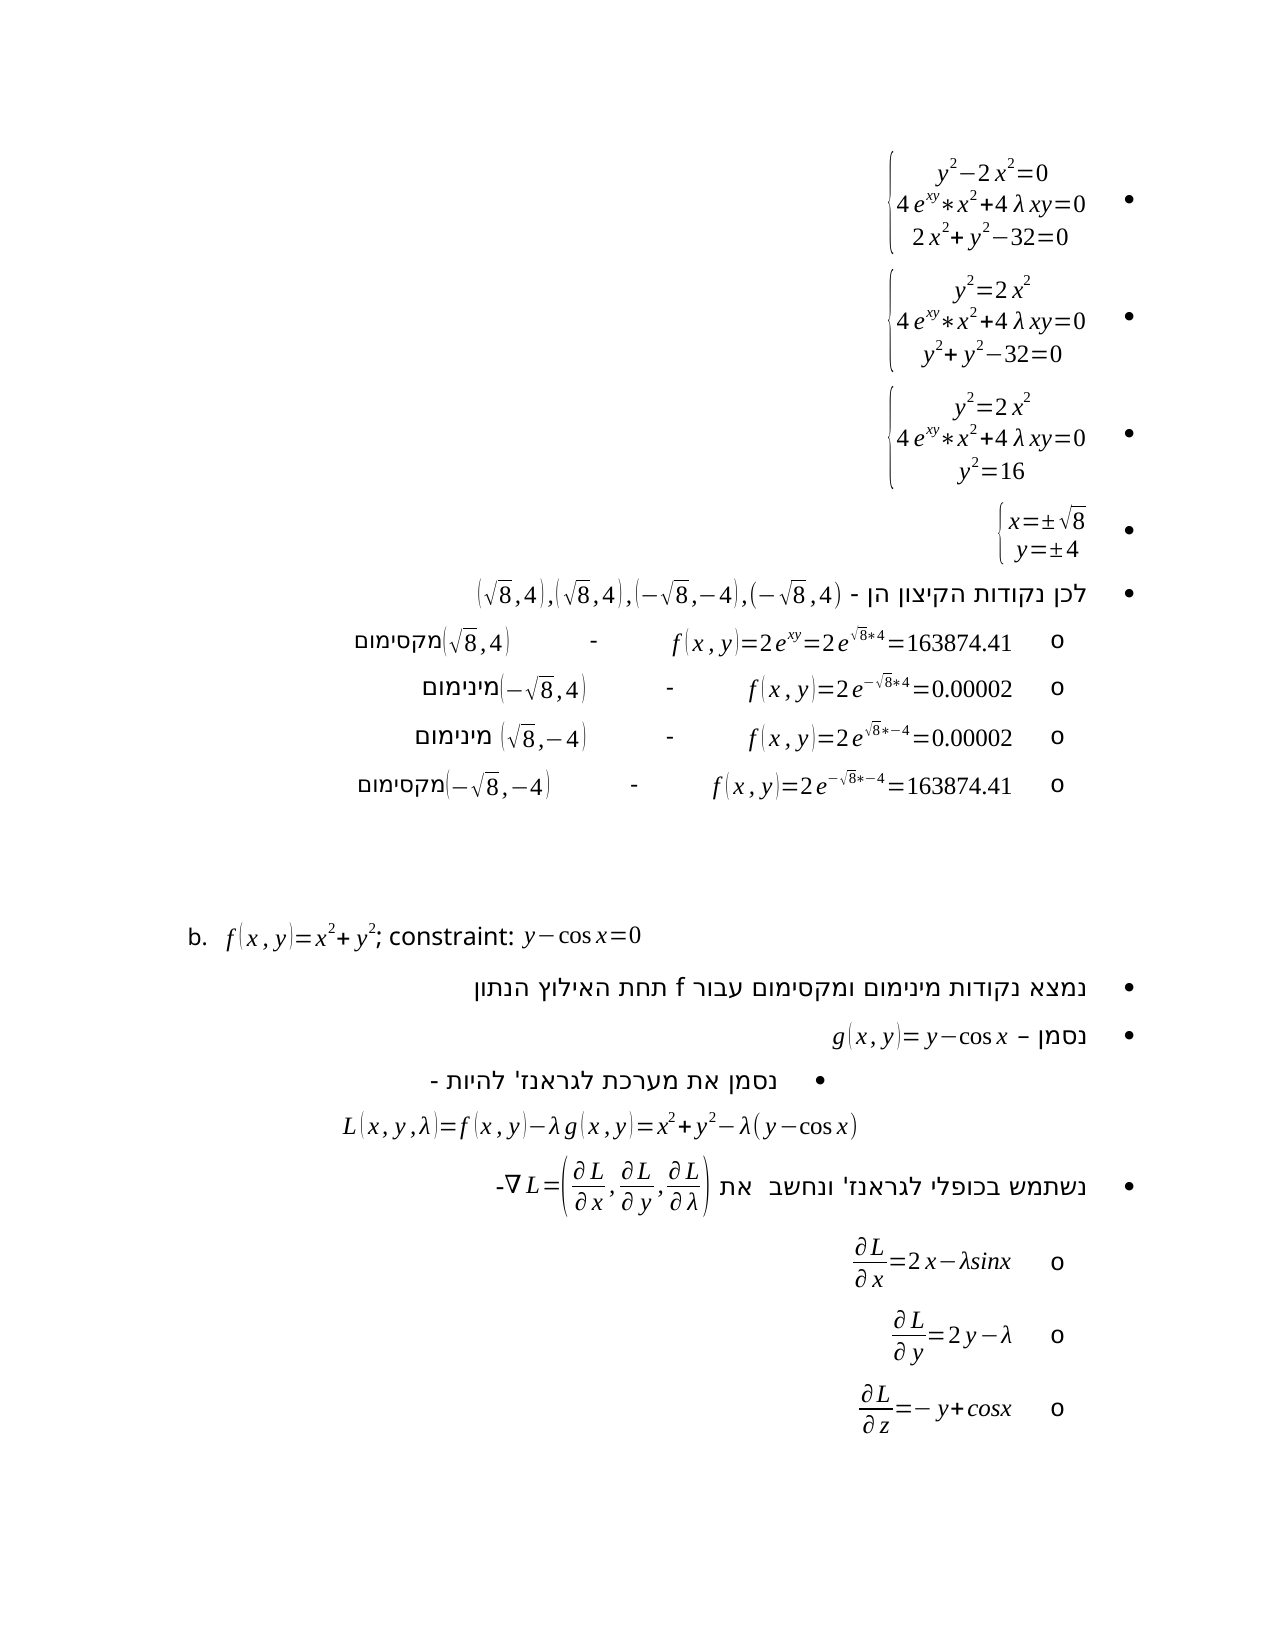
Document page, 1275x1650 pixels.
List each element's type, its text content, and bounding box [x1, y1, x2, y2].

list - מינימום [112, 721, 1050, 754]
list נסמן – [112, 1021, 1125, 1051]
list - מקסימום [112, 769, 1050, 802]
list ; constraint: [187, 918, 1162, 953]
list נמצא נקודות מינימום ומקסימום עבור f תחת האילוץ הנתון [112, 970, 1125, 1004]
list נסמן את מערכת לגראנז' להיות - [112, 1066, 1125, 1141]
list לכן נקודות הקיצון הן - [112, 577, 1125, 610]
list נשתמש בכופלי לגראנז' ונחשב את - [112, 1154, 1125, 1219]
list - מינימום [112, 672, 1050, 705]
list - מקסימום [112, 625, 1050, 658]
